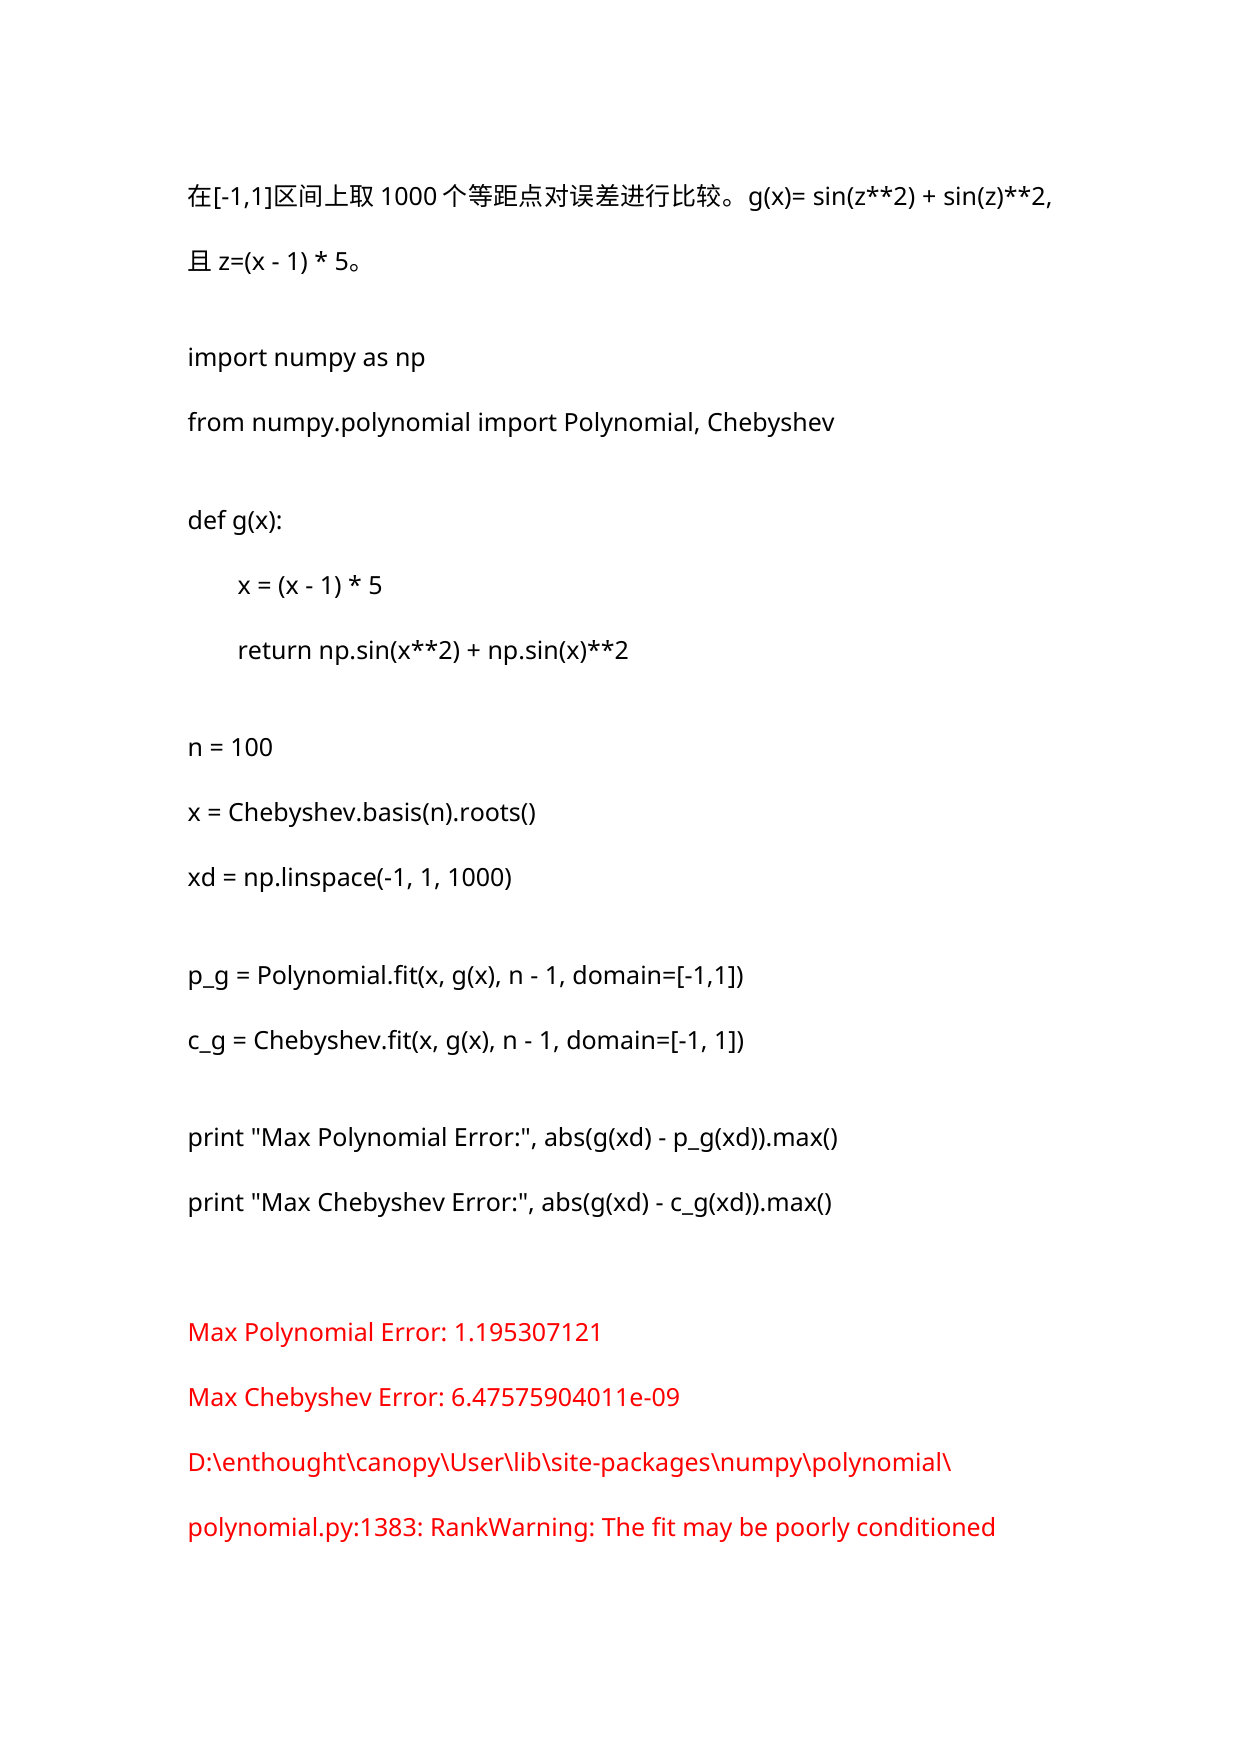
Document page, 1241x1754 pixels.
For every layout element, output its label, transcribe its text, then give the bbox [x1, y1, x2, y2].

text xd = np.linspace(-1, 1, 1000) [187, 844, 1053, 909]
text import numpy as np [187, 324, 1053, 389]
text p_g = Polynomial.fit(x, g(x), n - 1, domain=[-1,1]) [187, 942, 1053, 1007]
text x = (x - 1) * 5 [187, 552, 1053, 617]
text def g(x): [187, 487, 1053, 552]
text x = Chebyshev.basis(n).roots() [187, 779, 1053, 844]
text Max Chebyshev Error: 6.47575904011e-09 [187, 1364, 1053, 1429]
text n = 100 [187, 714, 1053, 779]
text return np.sin(x**2) + np.sin(x)**2 [187, 617, 1053, 682]
text c_g = Chebyshev.fit(x, g(x), n - 1, domain=[-1, 1]) [187, 1007, 1053, 1072]
text D:\enthought\canopy\User\lib\site-packages\numpy\polynomial\polynomial.py:1383: RankWarning: The fit may be poorly conditioned [187, 1429, 1053, 1559]
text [187, 162, 1053, 292]
text Max Polynomial Error: 1.195307121 [187, 1299, 1053, 1364]
text print "Max Polynomial Error:", abs(g(xd) - p_g(xd)).max() [187, 1104, 1053, 1169]
text print "Max Chebyshev Error:", abs(g(xd) - c_g(xd)).max() [187, 1169, 1053, 1234]
text from numpy.polynomial import Polynomial, Chebyshev [187, 389, 1053, 454]
